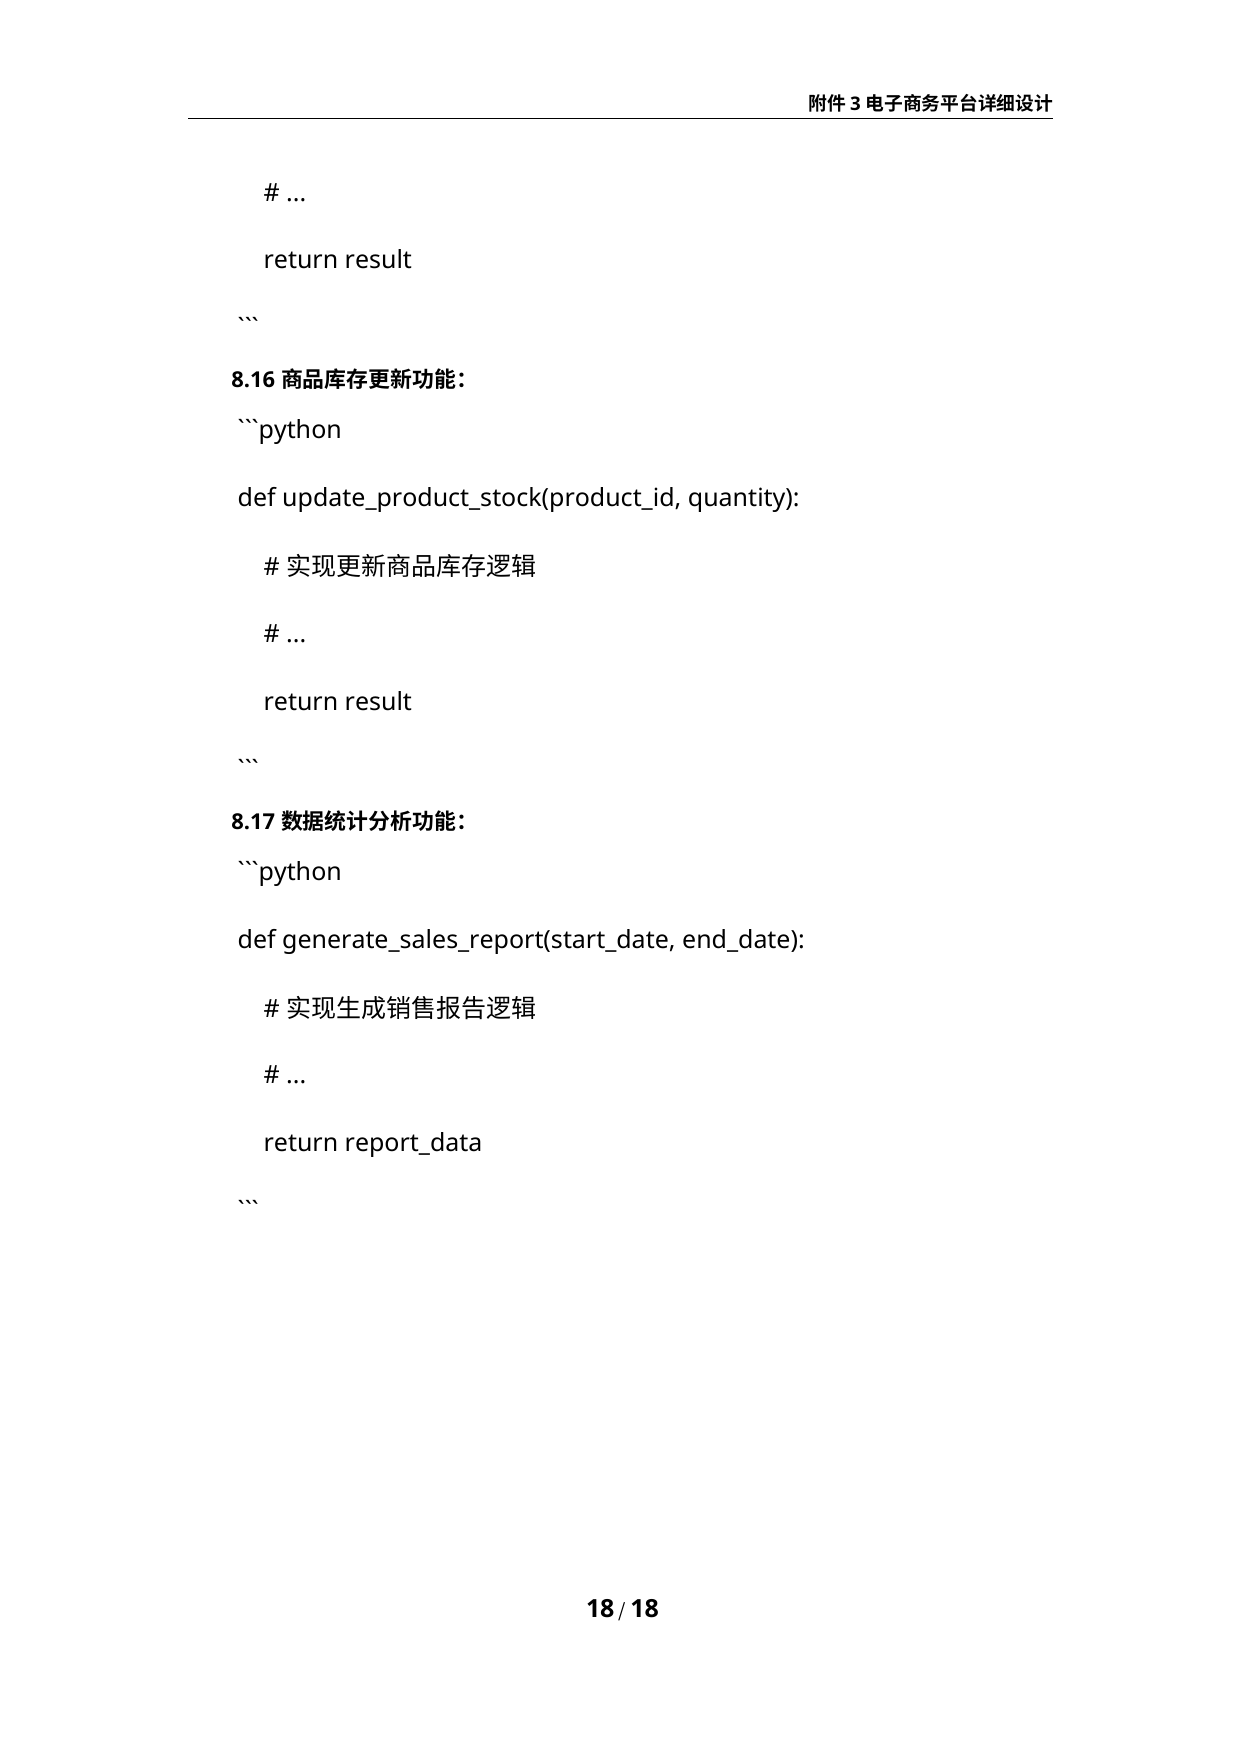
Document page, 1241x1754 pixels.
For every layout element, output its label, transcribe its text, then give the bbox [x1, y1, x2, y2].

text return report_data [237, 1108, 1053, 1176]
text ```python [237, 837, 1053, 904]
text return result [237, 225, 1053, 293]
text # ... [237, 1040, 1053, 1108]
subtitle 8.17 数据统计分析功能： [187, 803, 1053, 837]
text # ... [237, 599, 1053, 667]
text def generate_sales_report(start_date, end_date): [237, 904, 1053, 972]
text ``` [237, 293, 1053, 361]
text ``` [237, 1176, 1053, 1244]
text # 实现更新商品库存逻辑 [237, 531, 1053, 599]
text def update_product_stock(product_id, quantity): [237, 463, 1053, 531]
text ``` [237, 735, 1053, 803]
text return result [237, 667, 1053, 735]
text # ... [237, 157, 1053, 225]
text # 实现生成销售报告逻辑 [237, 972, 1053, 1040]
subtitle 8.16 商品库存更新功能： [187, 361, 1053, 395]
text ```python [237, 395, 1053, 463]
